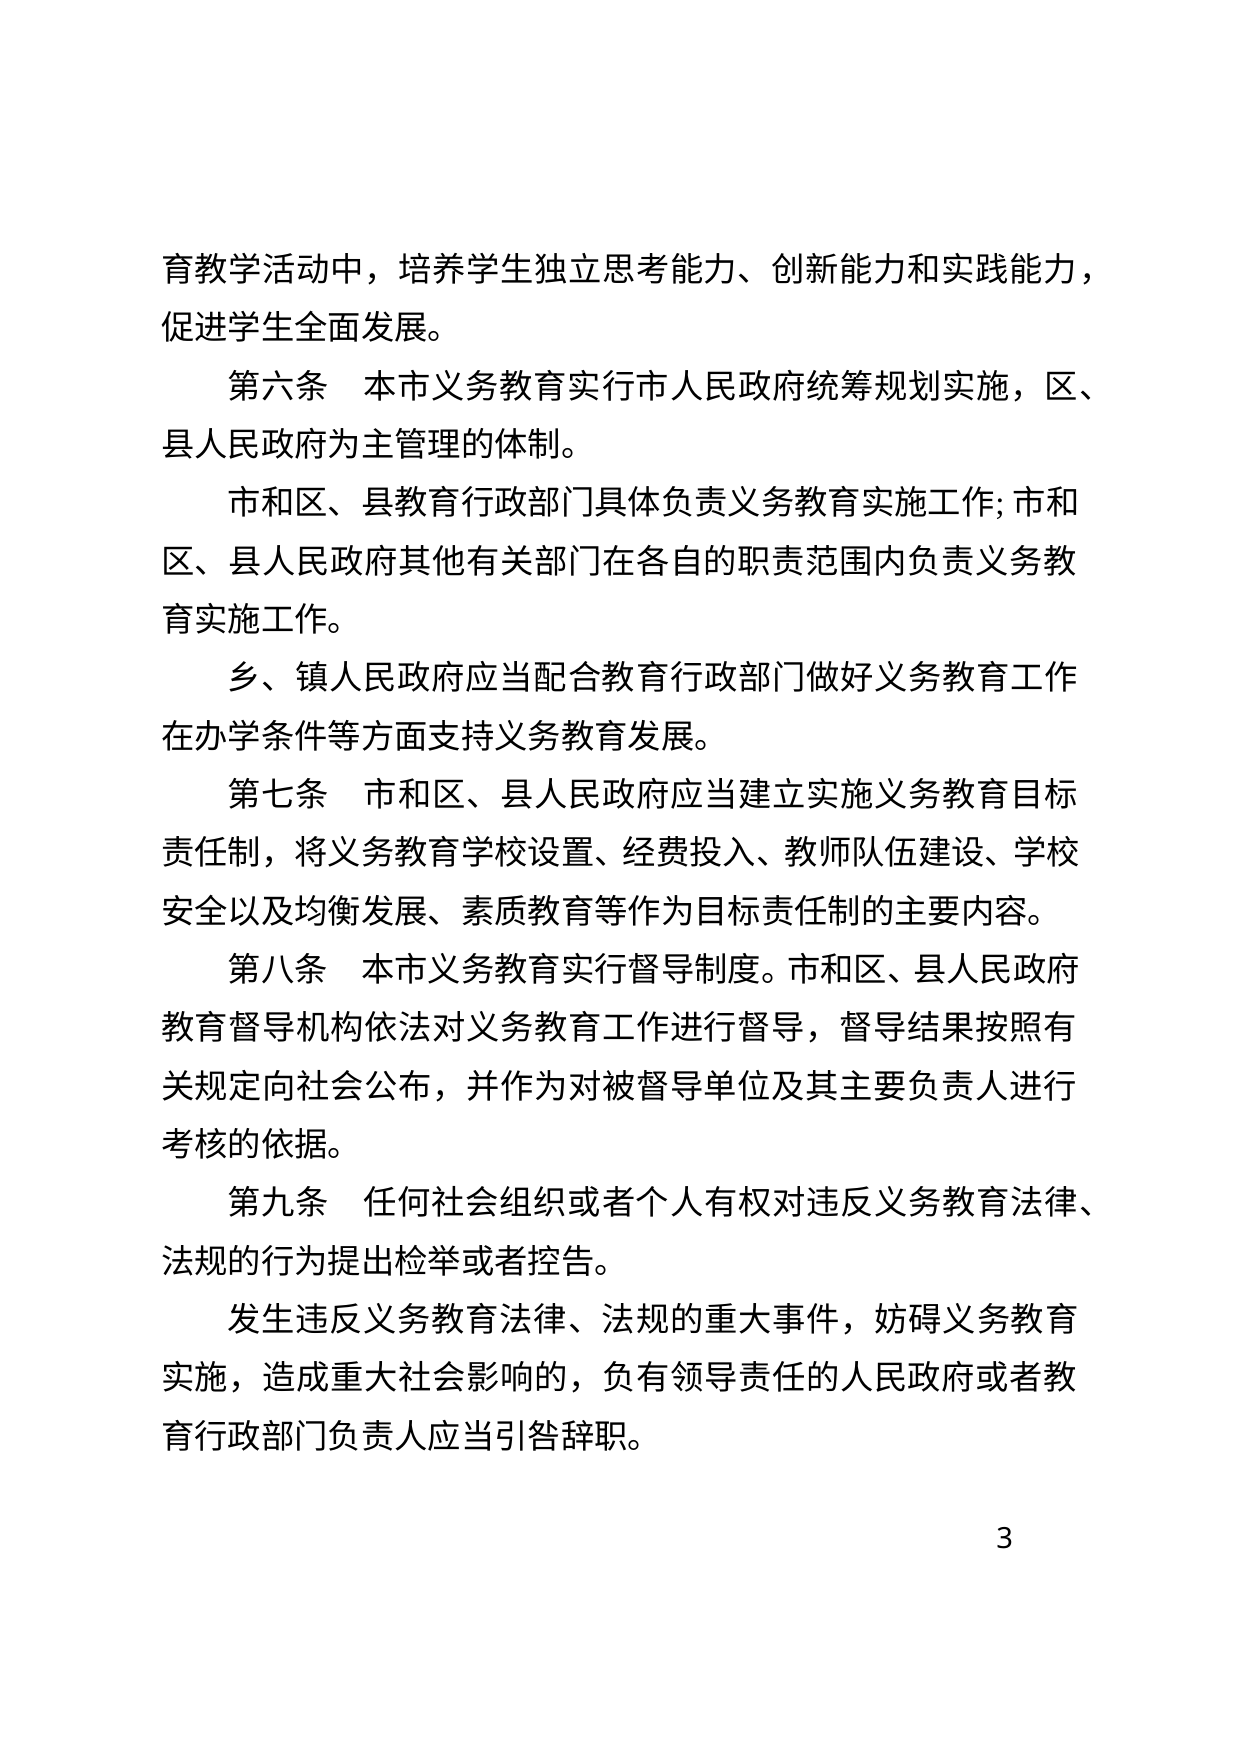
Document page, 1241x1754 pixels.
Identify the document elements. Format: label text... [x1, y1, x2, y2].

text 第七条 市和区、县人民政府应当建立实施义务教育目标责任制，将义务教育学校设置、经费投入、教师队伍建设、学校安全以及均衡发展、素质教育等作为目标责任制的主要内容。 [159, 585, 1081, 760]
text 乡、镇人民政府应当配合教育行政部门做好义务教育工作，在办学条件等方面支持义务教育发展。 [159, 468, 1081, 585]
text 第八条 本市义务教育实行督导制度。市和区、县人民政府教育督导机构依法对义务教育工作进行督导，督导结果按照有关规定向社会公布，并作为对被督导单位及其主要负责人进行考核的依据。 [159, 760, 1081, 993]
text 市和区、县教育行政部门具体负责义务教育实施工作; 市和区、县人民政府其他有关部门在各自的职责范围内负责义务教育实施工作。 [159, 293, 1081, 468]
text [159, 235, 1081, 293]
text 第九条 任何社会组织或者个人有权对违反义务教育法律、法规的行为提出检举或者控告。 [159, 993, 1081, 1110]
text 第二章 学生 [159, 1343, 1081, 1401]
text 发生违反义务教育法律、法规的重大事件，妨碍义务教育实施，造成重大社会影响的，负有领导责任的人民政府或者教育行政部门负责人应当引咎辞职。 [159, 1110, 1081, 1285]
